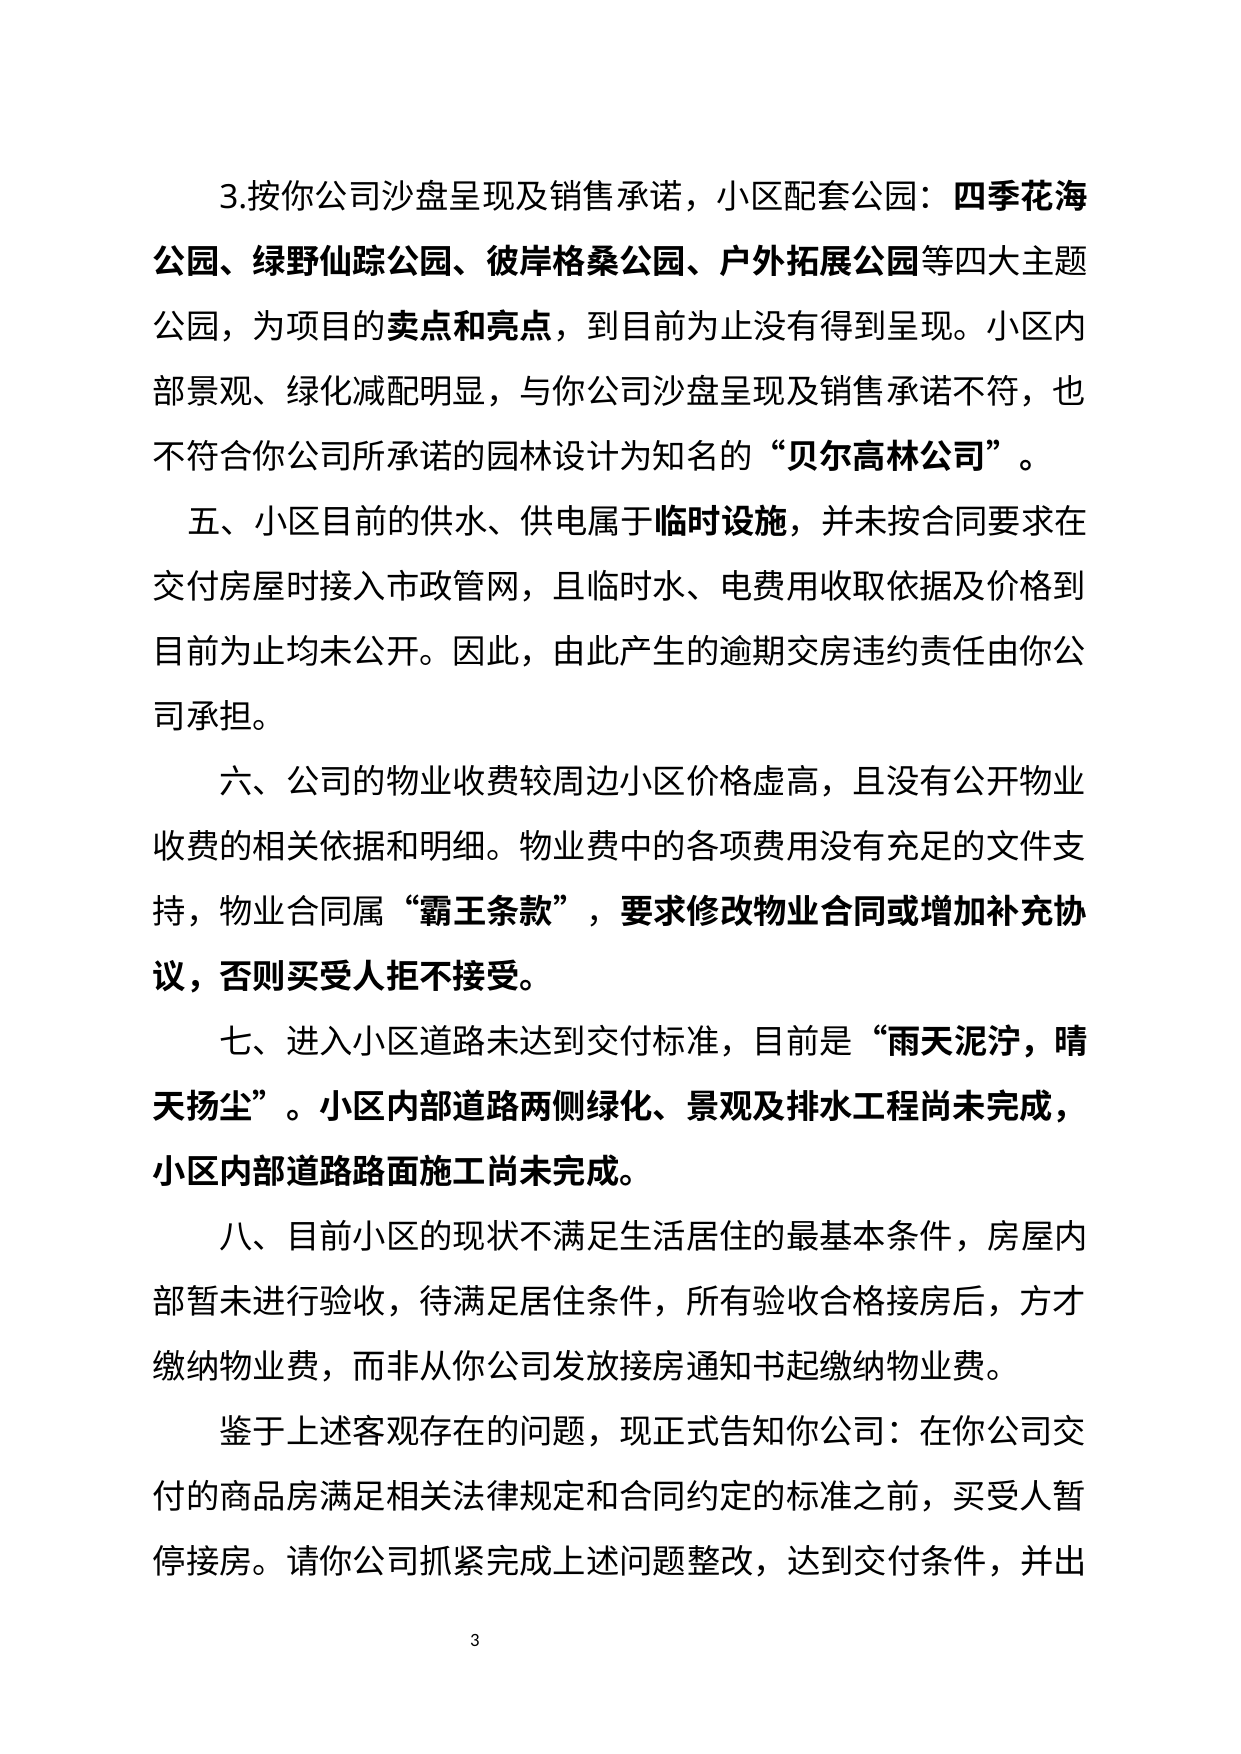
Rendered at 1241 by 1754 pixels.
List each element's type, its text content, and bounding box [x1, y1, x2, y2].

list 五、小区目前的供水、供电属于临时设施，并未按合同要求在交付房屋时接入市政管网，且临时水、电费用收取依据及价格到目前为止均未公开。因此，由此产生的逾期交房违约责任由你公司承担。 [152, 487, 1088, 747]
list 六、公司的物业收费较周边小区价格虚高，且没有公开物业收费的相关依据和明细。物业费中的各项费用没有充足的文件支持，物业合同属“霸王条款”，要求修改物业合同或增加补充协议，否则买受人拒不接受。 [152, 747, 1088, 1007]
list 八、目前小区的现状不满足生活居住的最基本条件，房屋内部暂未进行验收，待满足居住条件，所有验收合格接房后，方才缴纳物业费，而非从你公司发放接房通知书起缴纳物业费。 [152, 1202, 1088, 1397]
list 七、进入小区道路未达到交付标准，目前是“雨天泥泞，晴天扬尘”。小区内部道路两侧绿化、景观及排水工程尚未完成，小区内部道路路面施工尚未完成。 [152, 1007, 1088, 1202]
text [152, 1397, 1088, 1592]
text 3.按你公司沙盘呈现及销售承诺，小区配套公园：四季花海公园、绿野仙踪公园、彼岸格桑公园、户外拓展公园等四大主题公园，为项目的卖点和亮点，到目前为止没有得到呈现。小区内部景观、绿化减配明显，与你公司沙盘呈现及销售承诺不符，也不符合你公司所承诺的园林设计为知名的“贝尔高林公司”。 [152, 162, 1088, 487]
